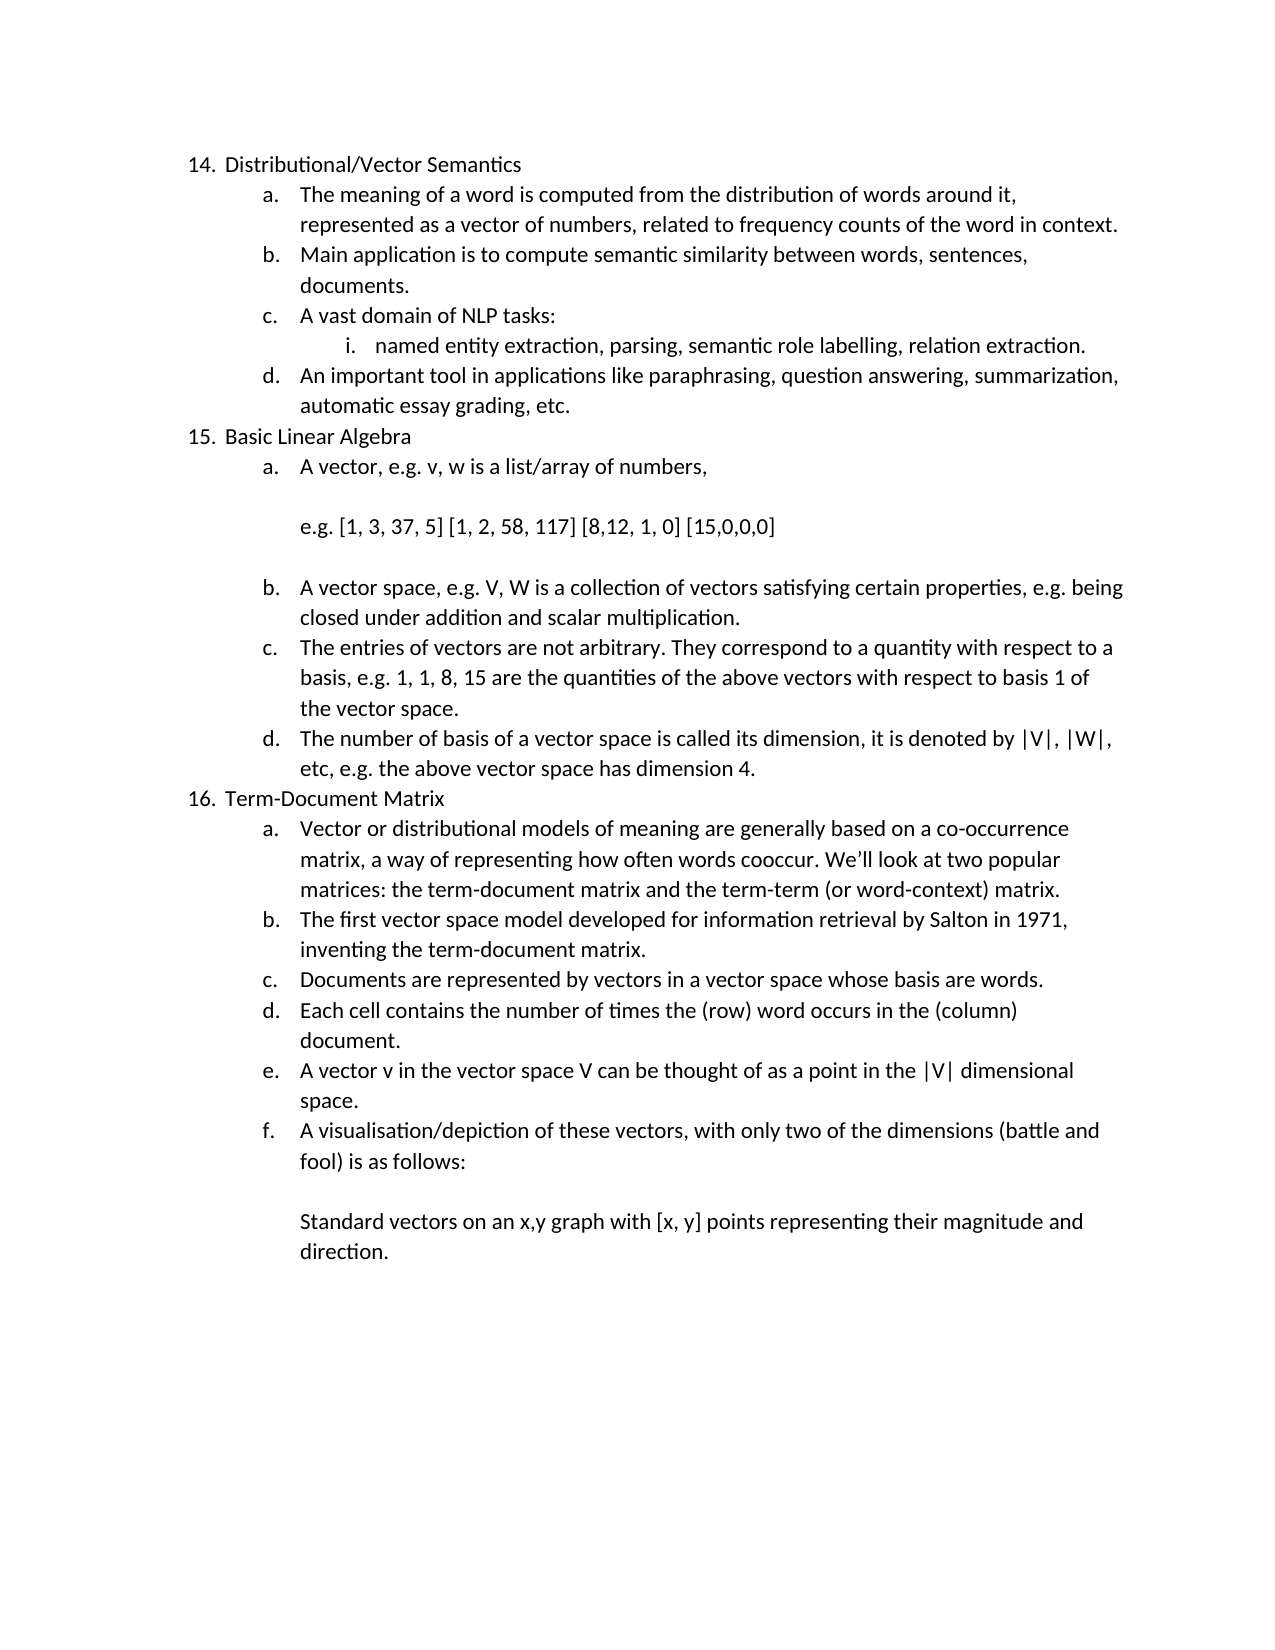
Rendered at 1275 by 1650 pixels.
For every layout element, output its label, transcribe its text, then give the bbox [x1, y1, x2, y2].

list A vector space, e.g. V, W is a collection of vectors satisfying certain properties, e.g. being closed under addition and scalar multiplication. [262, 573, 1125, 631]
list Each cell contains the number of times the (row) word occurs in the (column) document. [262, 996, 1125, 1054]
list Main application is to compute semantic similarity between words, sentences, documents. [262, 241, 1125, 299]
list Documents are represented by vectors in a vector space whose basis are words. [262, 966, 1125, 994]
list Distributional/Vector Semantics [187, 150, 1125, 178]
list The first vector space model developed for information retrieval by Salton in 1971, inventing the term-document matrix. [262, 905, 1125, 963]
list The meaning of a word is computed from the distribution of words around it, represented as a vector of numbers, related to frequency counts of the word in context. [262, 180, 1125, 238]
list Term-Document Matrix [187, 784, 1125, 812]
list Vector or distributional models of meaning are generally based on a co-occurrence matrix, a way of representing how often words cooccur. We’ll look at two popular matrices: the term-document matrix and the term-term (or word-context) matrix. [262, 814, 1125, 903]
list The entries of vectors are not arbitrary. They correspond to a quantity with respect to a basis, e.g. 1, 1, 8, 15 are the quantities of the above vectors with respect to basis 1 of the vector space. [262, 633, 1125, 722]
list An important tool in applications like paraphrasing, question answering, summarization, automatic essay grading, etc. [262, 361, 1125, 420]
list A vast domain of NLP tasks: [262, 301, 1125, 329]
list A vector, e.g. v, w is a list/array of numbers, e.g. [1, 3, 37, 5] [1, 2, 58, 117] [8,12, 1, 0] [15,0,0,0] [262, 452, 1125, 571]
list Basic Linear Algebra [187, 422, 1125, 450]
list The number of basis of a vector space is called its dimension, it is denoted by |V|, |W|, etc, e.g. the above vector space has dimension 4. [262, 724, 1125, 782]
list A vector v in the vector space V can be thought of as a point in the |V| dimensional space. [262, 1056, 1125, 1114]
list A visualisation/depiction of these vectors, with only two of the dimensions (battle and fool) is as follows: Standard vectors on an x,y graph with [x, y] points representing their magnitude and direction. [262, 1117, 1125, 1477]
list named entity extraction, parsing, semantic role labelling, relation extraction. [356, 331, 1125, 359]
